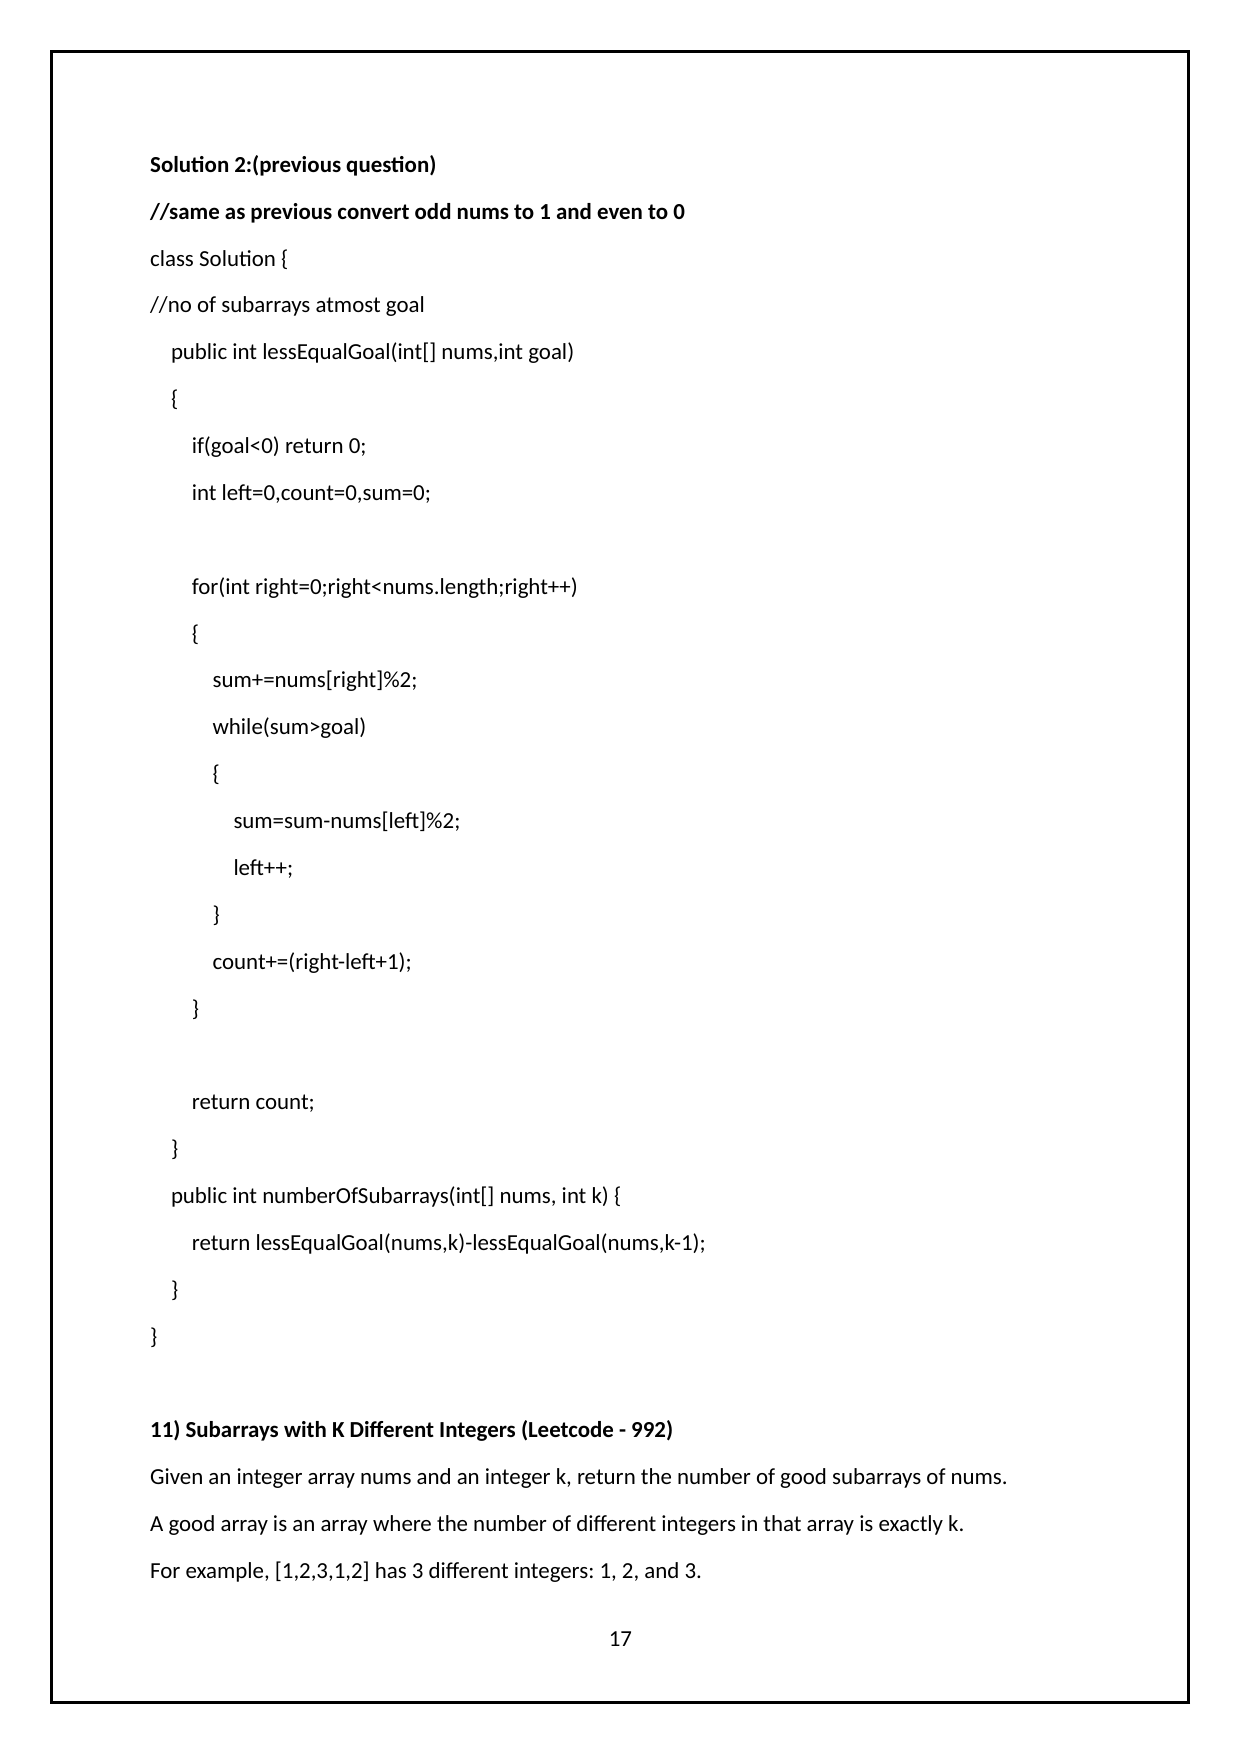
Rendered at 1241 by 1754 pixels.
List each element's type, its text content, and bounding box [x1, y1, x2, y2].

text 11) Subarrays with K Different Integers (Leetcode - 992) [150, 1416, 1090, 1444]
text return count; [150, 1087, 1090, 1116]
text class Solution { [150, 244, 1090, 272]
text count+=(right-left+1); [150, 947, 1090, 975]
text left++; [150, 853, 1090, 881]
text //no of subarrays atmost goal [150, 291, 1090, 319]
text A good array is an array where the number of different integers in that array is exactly k. [150, 1509, 1090, 1537]
text } [150, 900, 1090, 928]
text sum=sum-nums[left]%2; [150, 806, 1090, 834]
text sum+=nums[right]%2; [150, 666, 1090, 694]
text for(int right=0;right<nums.length;right++) [150, 572, 1090, 600]
text } [150, 994, 1090, 1022]
text public int lessEqualGoal(int[] nums,int goal) [150, 337, 1090, 366]
text { [150, 759, 1090, 787]
text while(sum>goal) [150, 712, 1090, 741]
text return lessEqualGoal(nums,k)-lessEqualGoal(nums,k-1); [150, 1228, 1090, 1256]
text } [150, 1275, 1090, 1303]
text } [150, 1322, 1090, 1350]
text int left=0,count=0,sum=0; [150, 478, 1090, 506]
text } [150, 1134, 1090, 1162]
text { [150, 619, 1090, 647]
text public int numberOfSubarrays(int[] nums, int k) { [150, 1181, 1090, 1209]
text //same as previous convert odd nums to 1 and even to 0 [150, 197, 1090, 225]
text Solution 2:(previous question) [150, 150, 1090, 178]
text For example, [1,2,3,1,2] has 3 different integers: 1, 2, and 3. [150, 1556, 1090, 1584]
text if(goal<0) return 0; [150, 431, 1090, 459]
text { [150, 384, 1090, 412]
text Given an integer array nums and an integer k, return the number of good subarrays of nums. [150, 1462, 1090, 1491]
